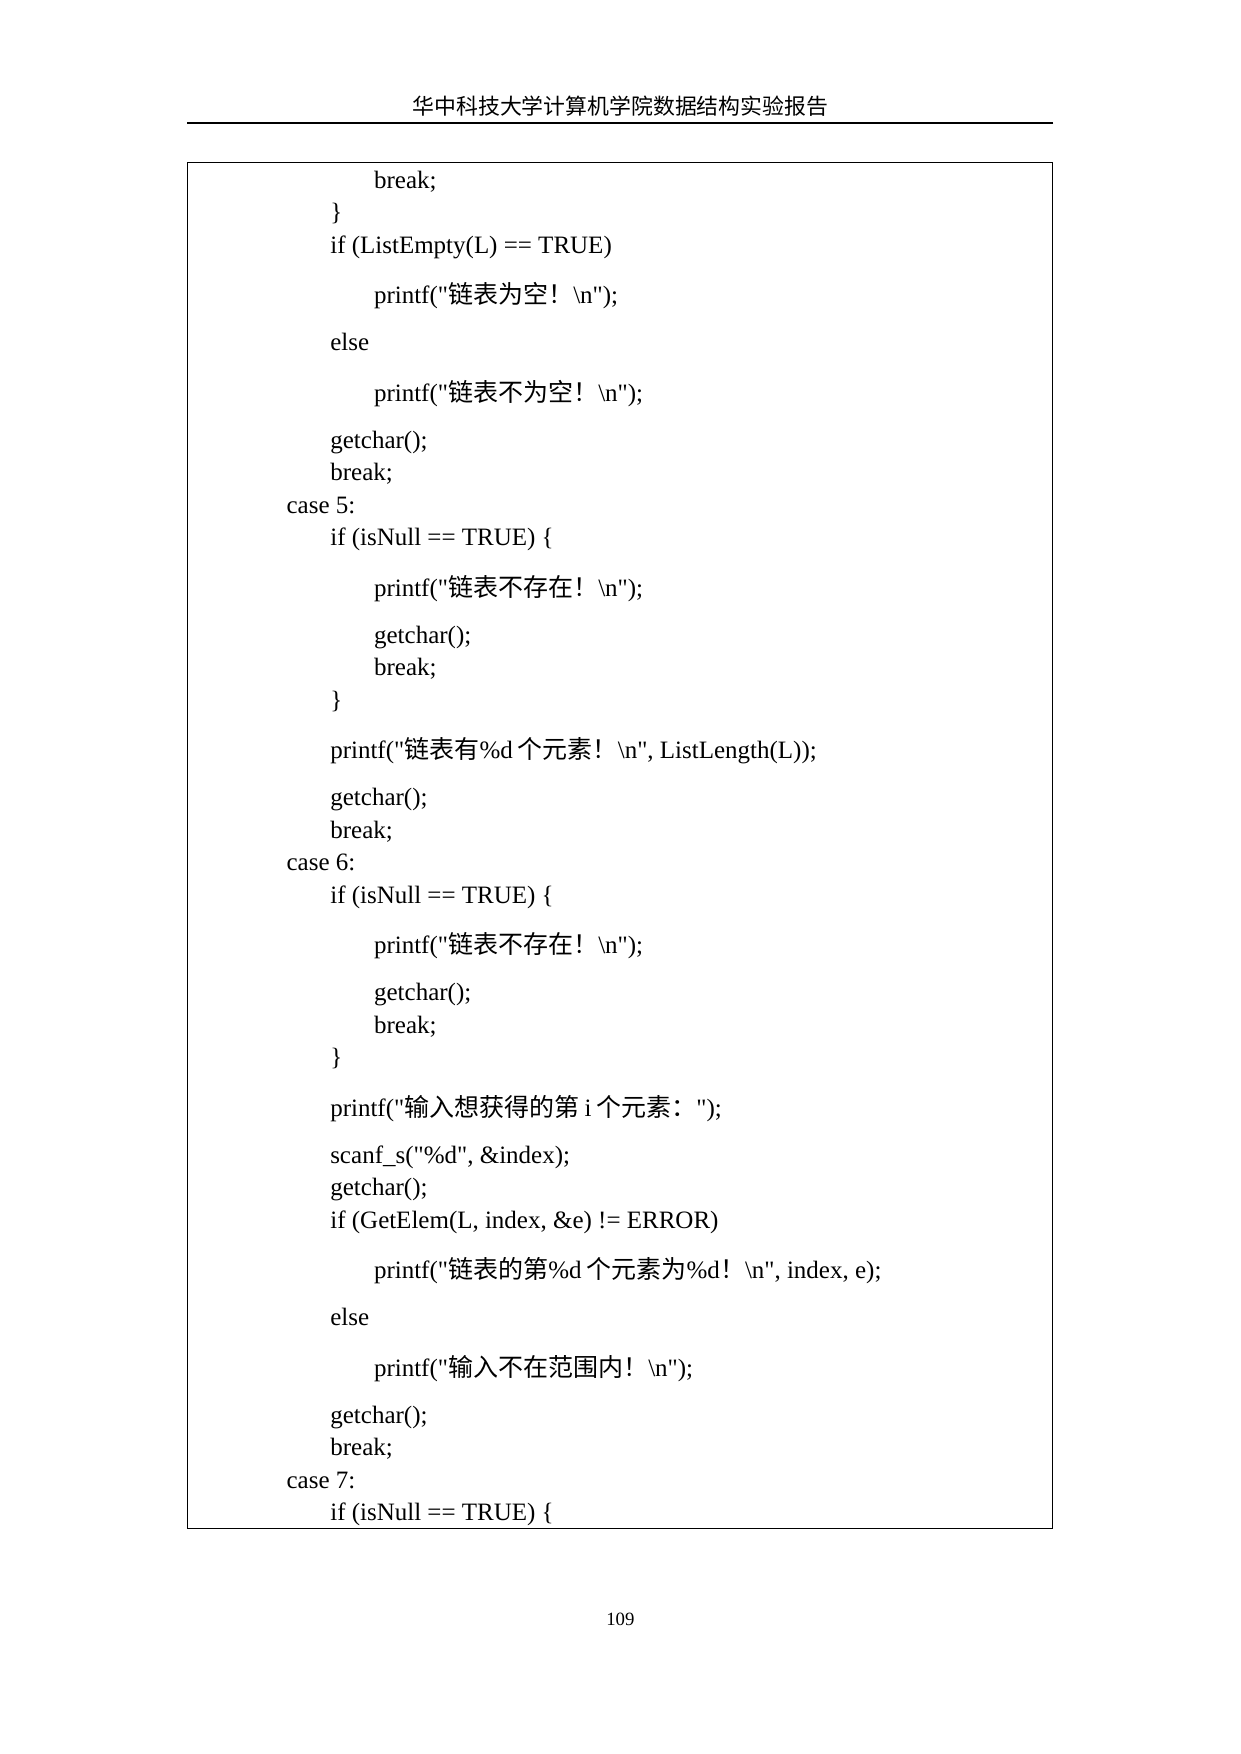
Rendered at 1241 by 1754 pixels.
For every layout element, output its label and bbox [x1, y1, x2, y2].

table_header [188, 163, 1052, 1528]
